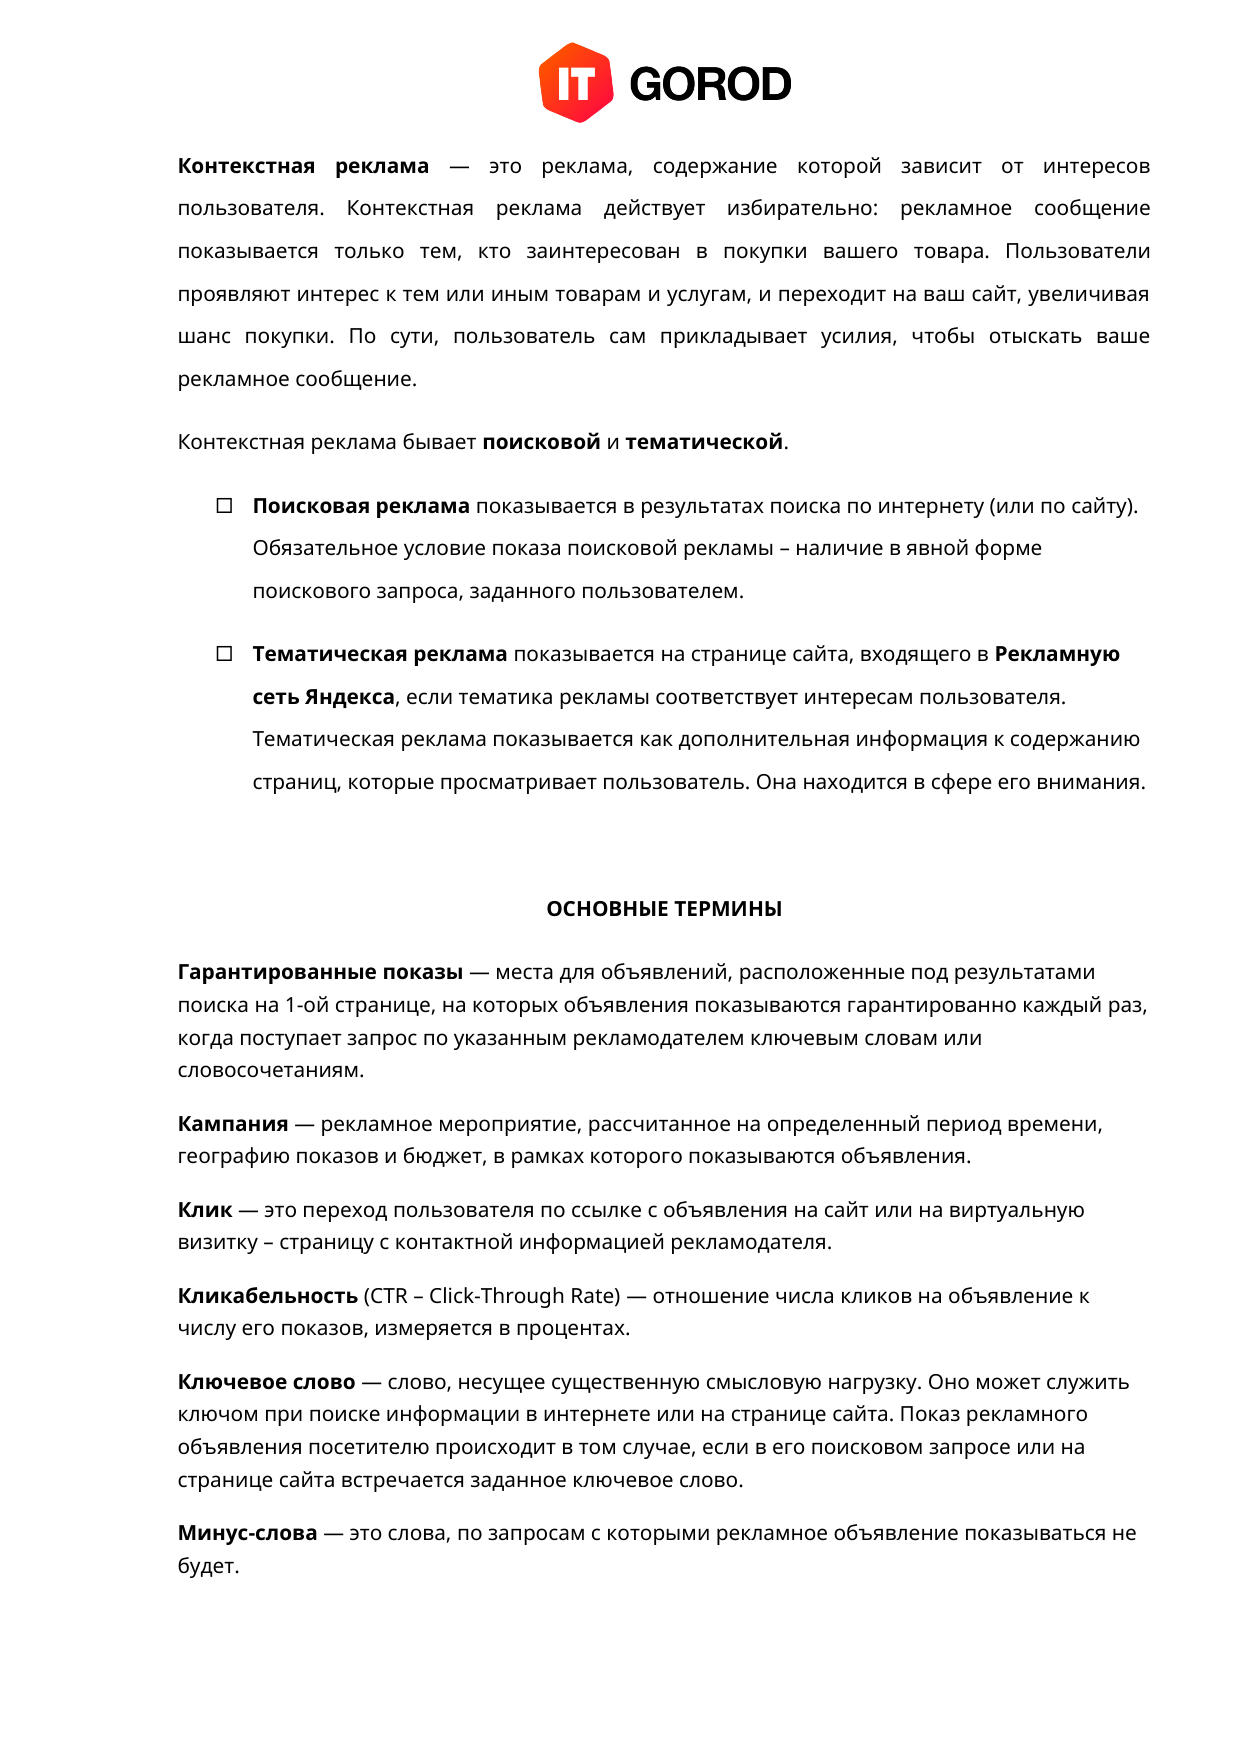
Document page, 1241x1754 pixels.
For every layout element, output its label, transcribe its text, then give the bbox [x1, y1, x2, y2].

list Тематическая реклама показывается на странице сайта, входящего в Рекламную сеть Яндекса, если тематика рекламы соответствует интересам пользователя. Тематическая реклама показывается как дополнительная информация к содержанию страниц, которые просматривает пользователь. Она находится в сфере его внимания. [215, 639, 1152, 796]
text ОСНОВНЫЕ ТЕРМИНЫ [177, 894, 1152, 922]
text Кликабельность (CTR – Click-Through Rate) — отношение числа кликов на объявление к числу его показов, измеряется в процентах. [177, 1281, 1152, 1342]
text Гарантированные показы — места для объявлений, расположенные под результатами поиска на 1-ой странице, на которых объявления показываются гарантированно каждый раз, когда поступает запрос по указанным рекламодателем ключевым словам или словосочетаниям. [177, 957, 1152, 1084]
picture [528, 42, 800, 123]
text Контекстная реклама — это реклама, содержание которой зависит от интересов пользователя. Контекстная реклама действует избирательно: рекламное сообщение показывается только тем, кто заинтересован в покупки вашего товара. Пользователи проявляют интерес к тем или иным товарам и услугам, и переходит на ваш сайт, увеличивая шанс покупки. По сути, пользователь сам прикладывает усилия, чтобы отыскать ваше рекламное сообщение. [177, 151, 1152, 392]
text Ключевое слово — слово, несущее существенную смысловую нагрузку. Оно может служить ключом при поиске информации в интернете или на странице сайта. Показ рекламного объявления посетителю происходит в том случае, если в его поисковом запросе или на странице сайта встречается заданное ключевое слово. [177, 1367, 1152, 1493]
text Кампания — рекламное мероприятие, рассчитанное на определенный период времени, географию показов и бюджет, в рамках которого показываются объявления. [177, 1109, 1152, 1170]
text Минус-слова — это слова, по запросам с которыми рекламное объявление показываться не будет. [177, 1518, 1152, 1579]
list Поисковая реклама показывается в результатах поиска по интернету (или по сайту). Обязательное условие показа поисковой рекламы – наличие в явной форме поискового запроса, заданного пользователем. [215, 491, 1152, 604]
text Клик — это переход пользователя по ссылке с объявления на сайт или на виртуальную визитку – страницу с контактной информацией рекламодателя. [177, 1195, 1152, 1256]
text Контекстная реклама бывает поисковой и тематической. [177, 427, 1152, 456]
